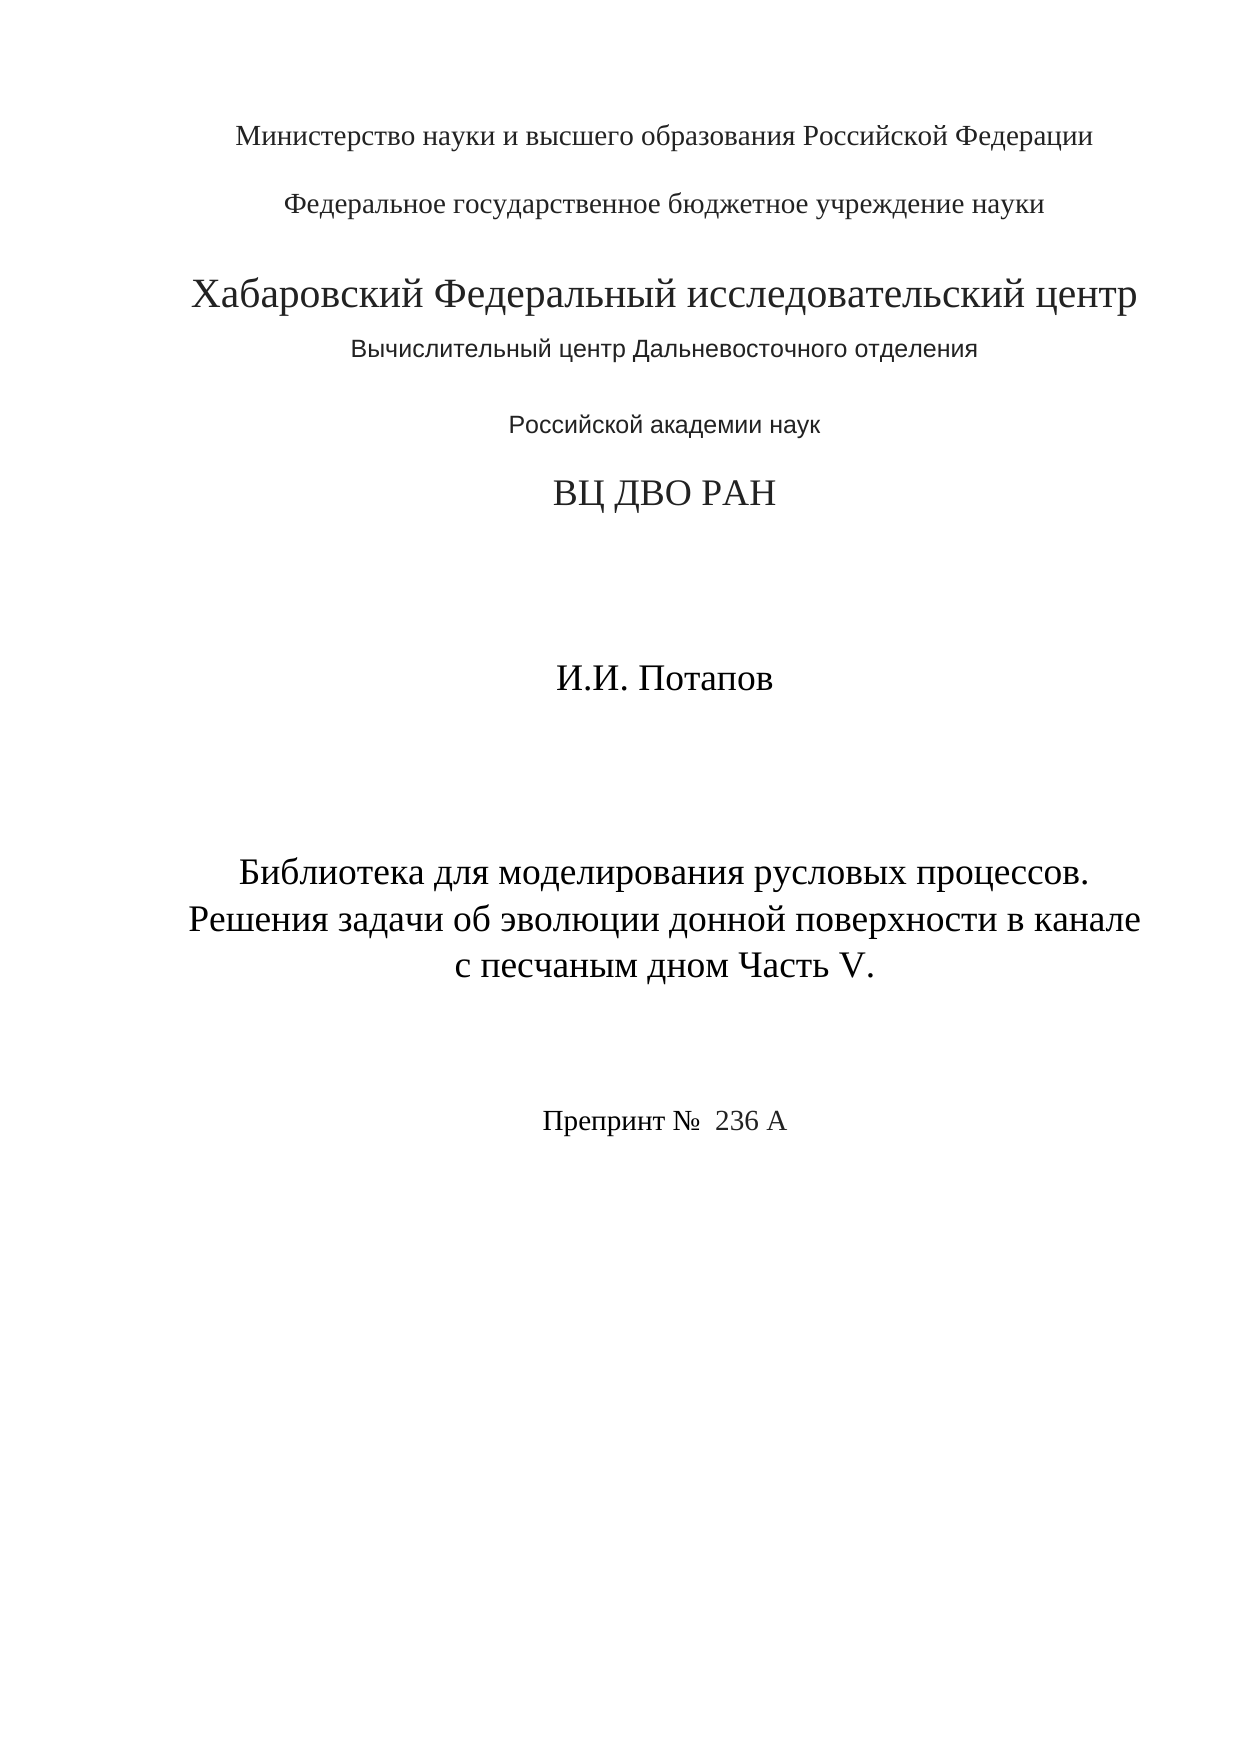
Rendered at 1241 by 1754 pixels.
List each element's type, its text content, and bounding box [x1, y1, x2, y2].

text Препринт № 236 A [204, 1103, 1125, 1137]
text И.И. Потапов [186, 655, 1143, 698]
text Вычислительный центр Дальневосточного отделения [176, 334, 1152, 363]
text Федеральное государственное бюджетное учреждение науки [176, 186, 1152, 219]
text Российской академии наук [176, 410, 1152, 439]
text Библиотека для моделирования русловых процессов. Решения задачи об эволюции донной поверхности в канале c песчаным дном Часть V. [186, 850, 1142, 986]
text Хабаровский Федеральный исследовательский центр [191, 268, 1152, 316]
text Министерство науки и высшего образования Российской Федерации [176, 118, 1152, 152]
subtitle ВЦ ДВО РАН [176, 470, 1152, 513]
